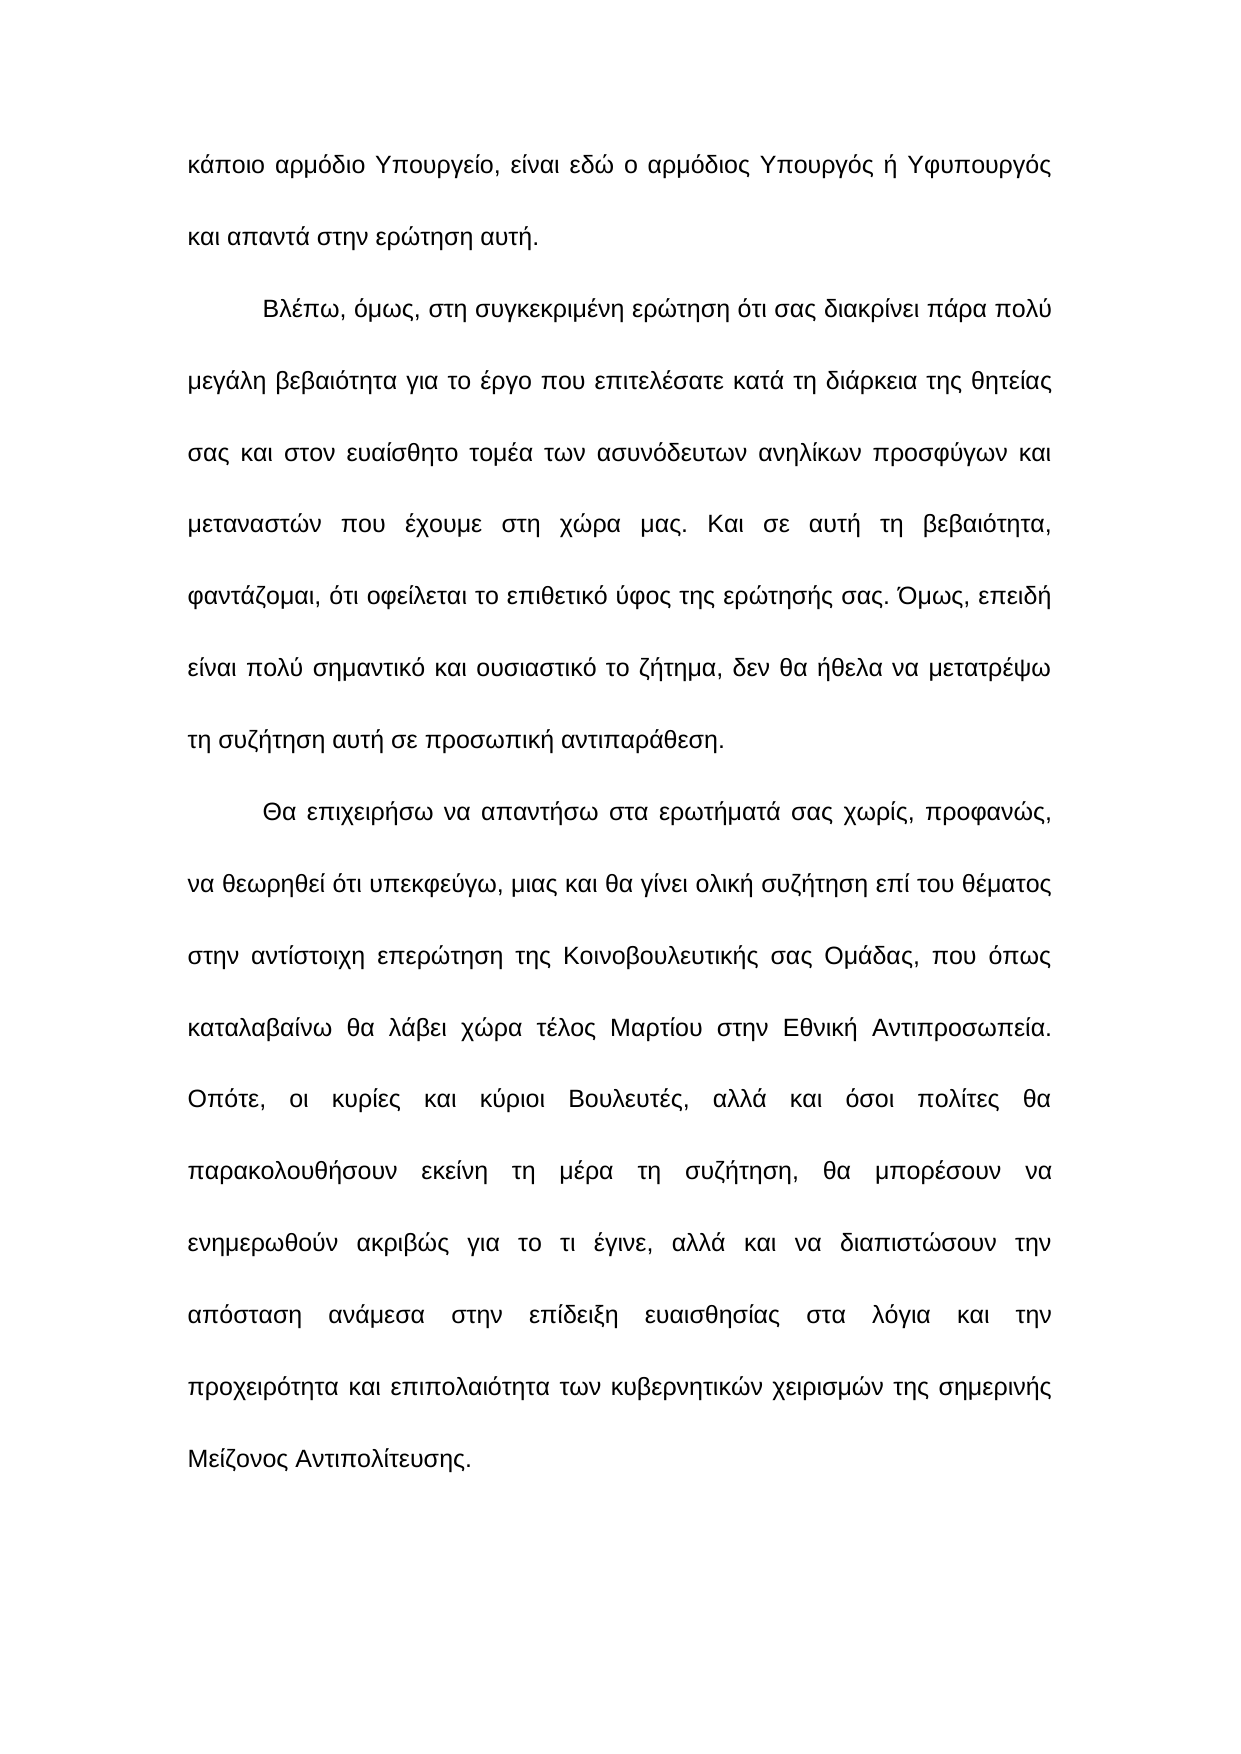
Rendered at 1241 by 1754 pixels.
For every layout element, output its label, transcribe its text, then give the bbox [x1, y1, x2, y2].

text Θα επιχειρήσω να απαντήσω στα ερωτήματά σας χωρίς, προφανώς, να θεωρηθεί ότι υπεκφεύγω, μιας και θα γίνει ολική συζήτηση επί του θέματος στην αντίστοιχη επερώτηση της Κοινοβουλευτικής σας Ομάδας, που όπως καταλαβαίνω θα λάβει χώρα τέλος Μαρτίου στην Εθνική Αντιπροσωπεία. Οπότε, οι κυρίες και κύριοι Βουλευτές, αλλά και όσοι πολίτες θα παρακολουθήσουν εκείνη τη μέρα τη συζήτηση, θα μπορέσουν να ενημερωθούν ακριβώς για το τι έγινε, αλλά και να διαπιστώσουν την απόσταση ανάμεσα στην επίδειξη ευαισθησίας στα λόγια και την προχειρότητα και επιπολαιότητα των κυβερνητικών χειρισμών της σημερινής Μείζονος Αντιπολίτευσης. [187, 797, 1053, 1472]
text Βλέπω, όμως, στη συγκεκριμένη ερώτηση ότι σας διακρίνει πάρα πολύ μεγάλη βεβαιότητα για το έργο που επιτελέσατε κατά τη διάρκεια της θητείας σας και στον ευαίσθητο τομέα των ασυνόδευτων ανηλίκων προσφύγων και μεταναστών που έχουμε στη χώρα μας. Και σε αυτή τη βεβαιότητα, φαντάζομαι, ότι οφείλεται το επιθετικό ύφος της ερώτησής σας. Όμως, επειδή είναι πολύ σημαντικό και ουσιαστικό το ζήτημα, δεν θα ήθελα να μετατρέψω τη συζήτηση αυτή σε προσωπική αντιπαράθεση. [187, 294, 1053, 754]
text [187, 150, 1053, 251]
